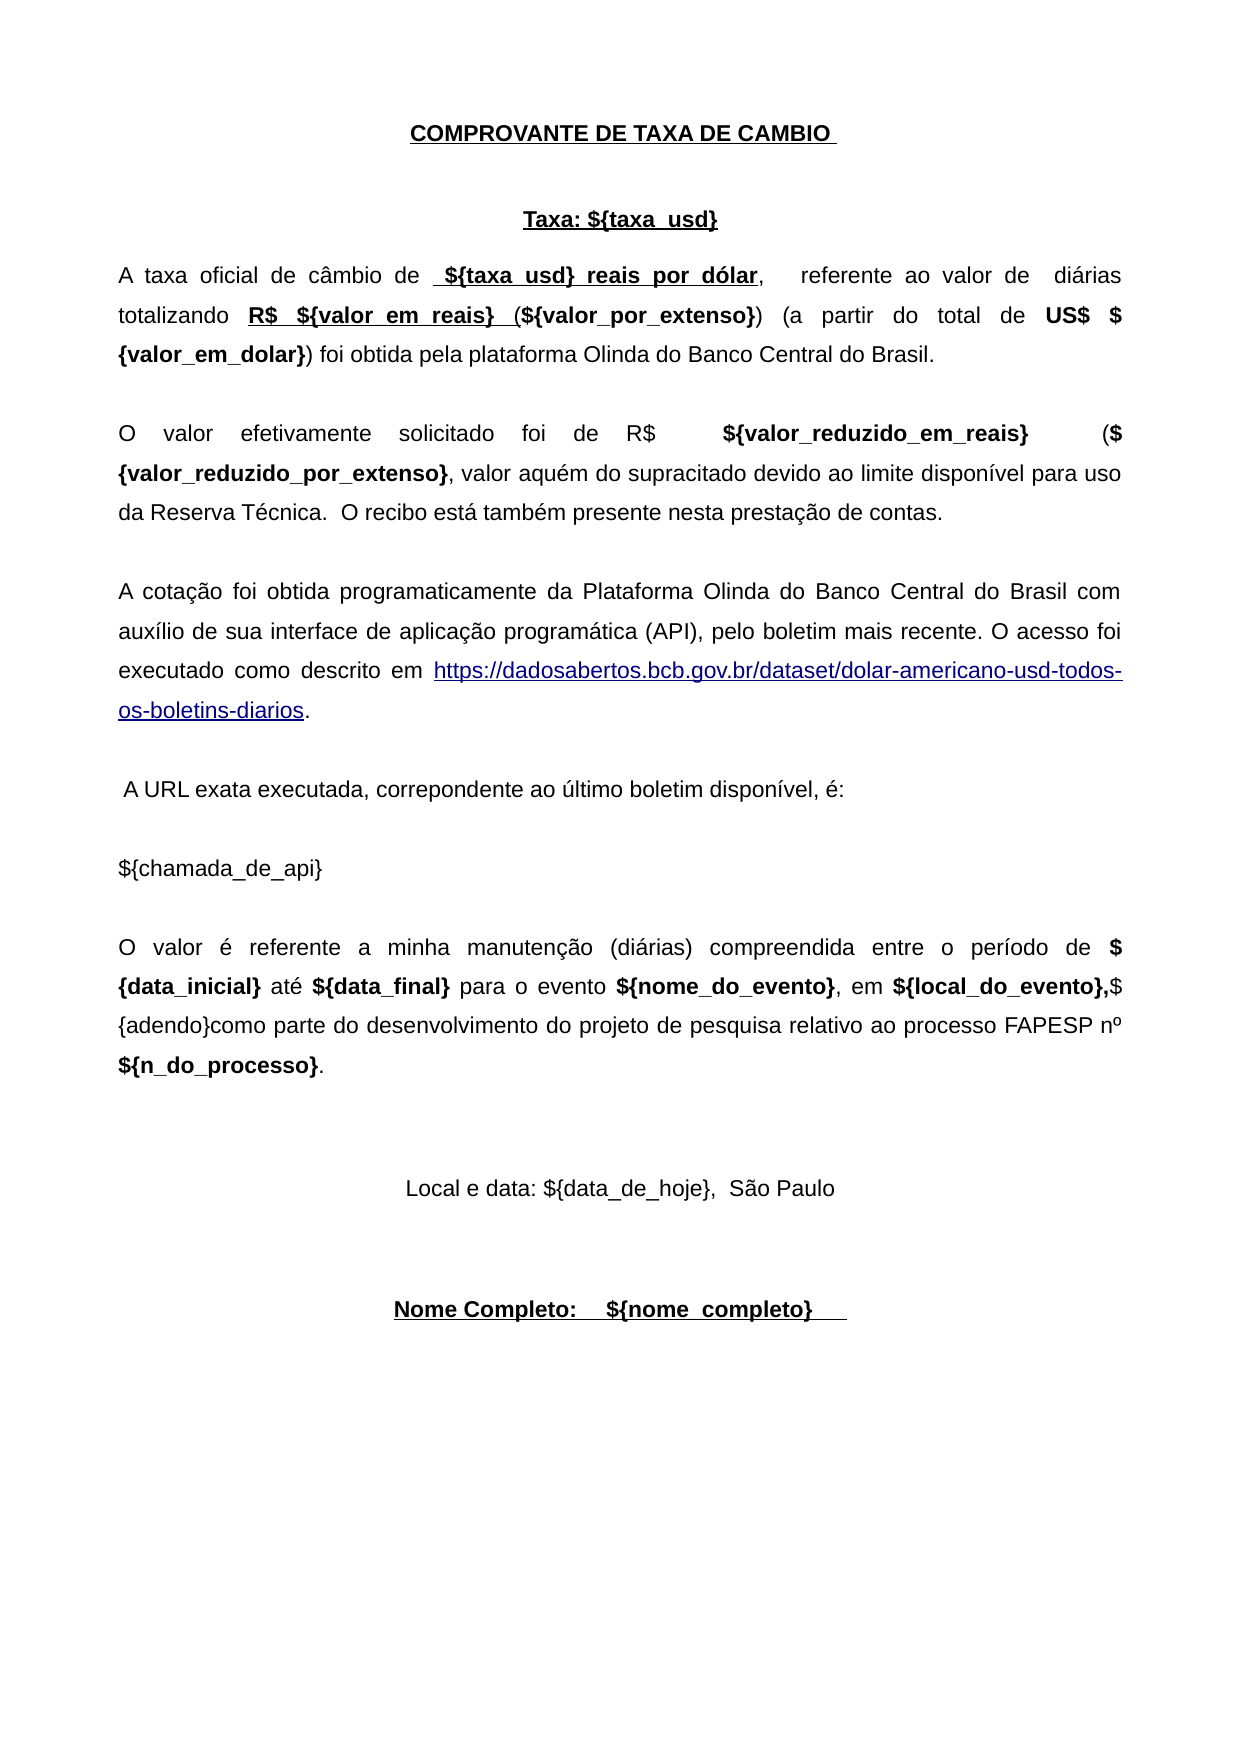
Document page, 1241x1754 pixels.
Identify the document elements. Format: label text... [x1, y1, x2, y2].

text Nome Completo: ${nome_completo} [118, 1296, 1122, 1322]
text Taxa: ${taxa_usd} [118, 206, 1122, 232]
text ${chamada_de_api} [118, 854, 1122, 881]
text O valor efetivamente solicitado foi de R$ ${valor_reduzido_em_reais} (${valor_reduzido_por_extenso}, valor aquém do supracitado devido ao limite disponível para uso da Reserva Técnica. O recibo está também presente nesta prestação de contas. [118, 420, 1122, 526]
text O valor é referente a minha manutenção (diárias) compreendida entre o período de ${data_inicial} até ${data_final} para o evento ${nome_do_evento}, em ${local_do_evento},${adendo}como parte do desenvolvimento do projeto de pesquisa relativo ao processo FAPESP nº ${n_do_processo}. [118, 933, 1122, 1121]
text A taxa oficial de câmbio de ${taxa_usd} reais por dólar, referente ao valor de diárias totalizando R$ ${valor_em_reais} (${valor_por_extenso}) (a partir do total de US$ ${valor_em_dolar}) foi obtida pela plataforma Olinda do Banco Central do Brasil. [118, 262, 1122, 368]
text Local e data: ${data_de_hoje}, São Paulo [118, 1175, 1122, 1202]
text A cotação foi obtida programaticamente da Plataforma Olinda do Banco Central do Brasil com auxílio de sua interface de aplicação programática (API), pelo boletim mais recente. O acesso foi executado como descrito em https://dadosabertos.bcb.gov.br/dataset/dolar-americano-usd-todos-os-boletins-diarios. [118, 578, 1122, 723]
text A URL exata executada, correpondente ao último boletim disponível, é: [118, 776, 1122, 802]
text COMPROVANTE DE TAXA DE CAMBIO [118, 120, 1122, 147]
